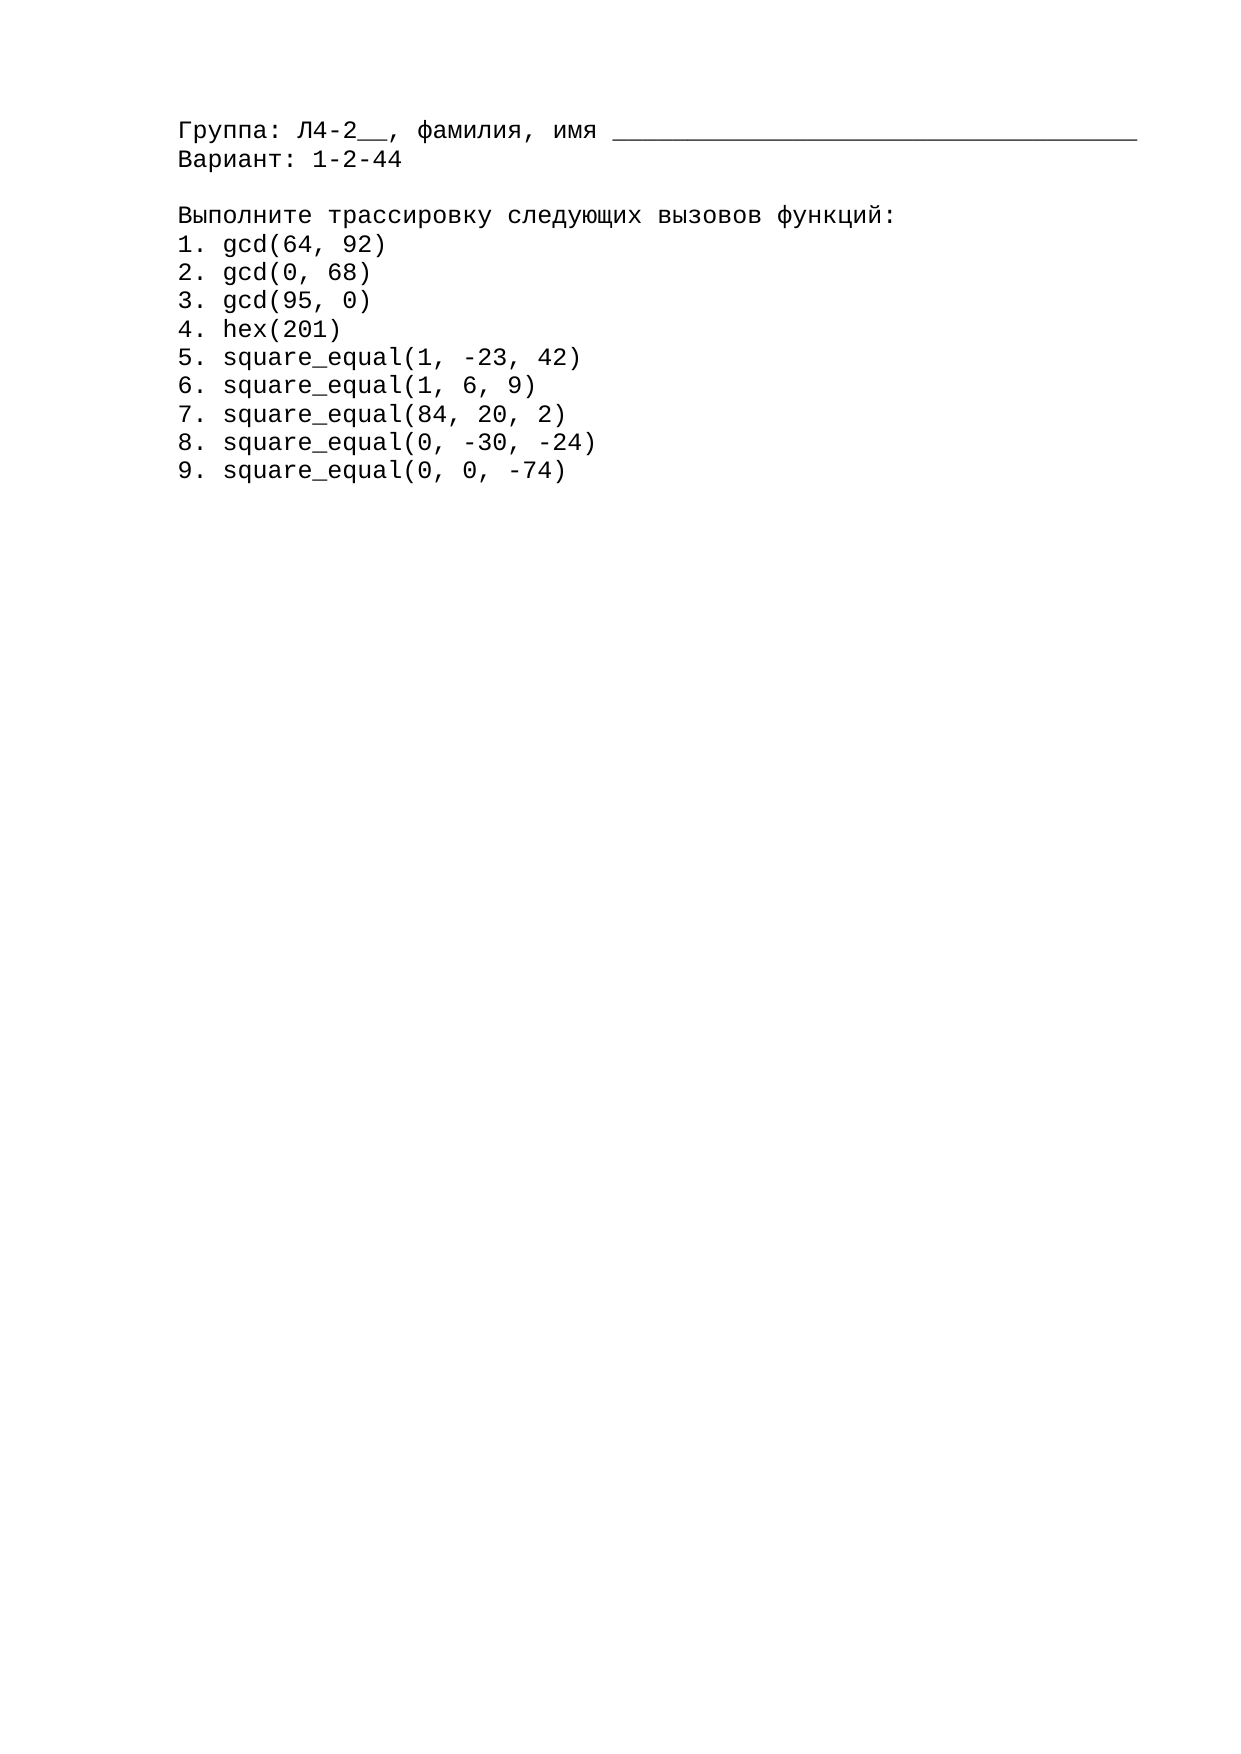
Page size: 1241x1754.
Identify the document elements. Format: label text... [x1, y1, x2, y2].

text 4. hex(201) [177, 316, 1152, 345]
text 7. square_equal(84, 20, 2) [177, 401, 1152, 430]
text 8. square_equal(0, -30, -24) [177, 430, 1152, 458]
text Выполните трассировку следующих вызовов функций: [177, 203, 1152, 231]
text Группа: Л4-2__, фамилия, имя ___________________________________ [177, 118, 1152, 146]
text 9. square_equal(0, 0, -74) [177, 458, 1152, 486]
text 1. gcd(64, 92) [177, 231, 1152, 260]
text 2. gcd(0, 68) [177, 260, 1152, 288]
text 5. square_equal(1, -23, 42) [177, 345, 1152, 373]
text 6. square_equal(1, 6, 9) [177, 373, 1152, 401]
text 3. gcd(95, 0) [177, 288, 1152, 316]
text Вариант: 1-2-44 [177, 146, 1152, 175]
